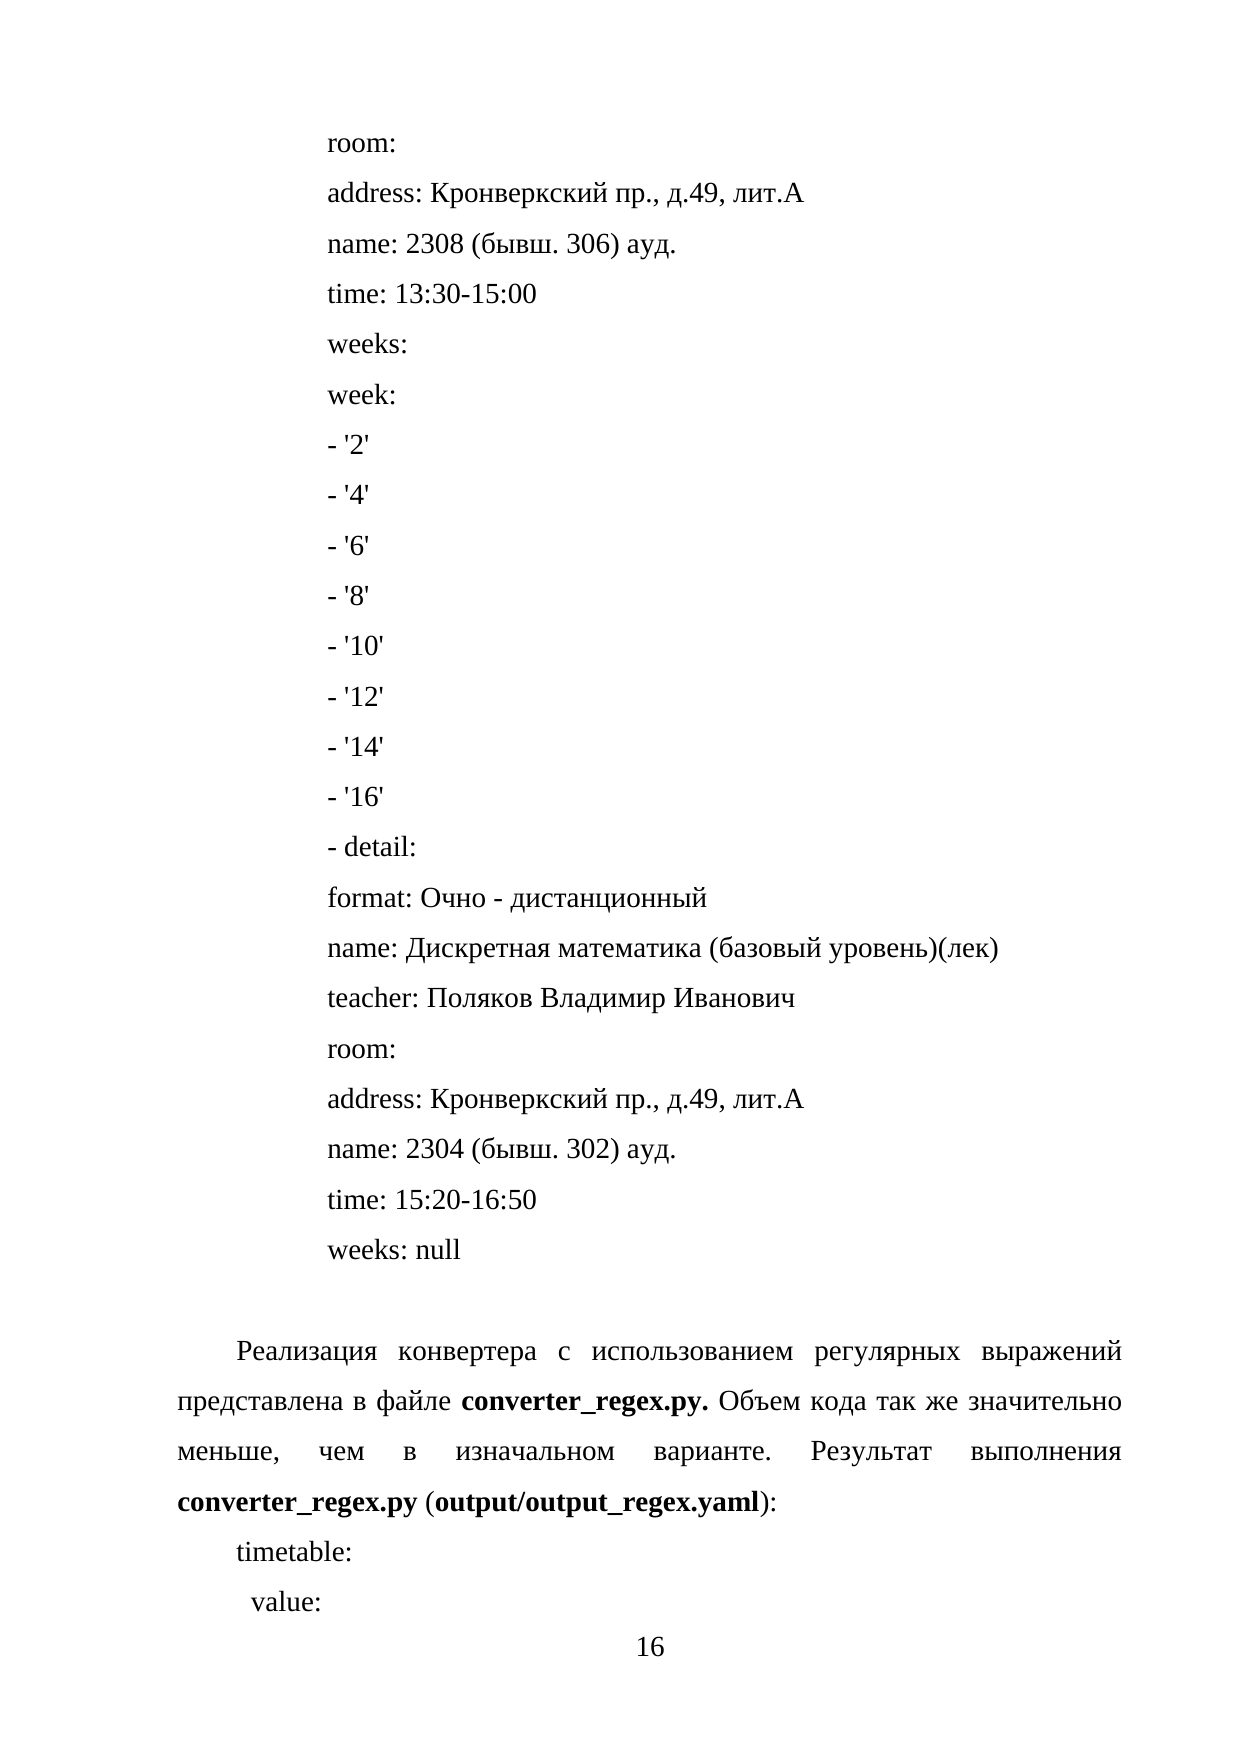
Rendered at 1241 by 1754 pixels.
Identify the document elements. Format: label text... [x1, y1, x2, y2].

text time: 15:20-16:50 [177, 1182, 1123, 1215]
text weeks: null [177, 1232, 1123, 1266]
text week: [177, 377, 1123, 410]
text value: [177, 1584, 1123, 1618]
text teacher: Поляков Владимир Иванович [177, 981, 1123, 1014]
text - '8' [177, 578, 1123, 612]
text time: 13:30-15:00 [177, 276, 1123, 310]
text name: 2304 (бывш. 302) ауд. [177, 1131, 1123, 1165]
text name: Дискретная математика (базовый уровень)(лек) [177, 930, 1123, 964]
text format: Очно - дистанционный [177, 880, 1123, 913]
text - '14' [177, 729, 1123, 762]
text address: Кронверкский пр., д.49, лит.А [177, 176, 1123, 209]
text - '2' [177, 427, 1123, 461]
text room: [177, 125, 1123, 159]
text - '12' [177, 679, 1123, 712]
text - '10' [177, 628, 1123, 662]
text weeks: [177, 326, 1123, 360]
text - '4' [177, 477, 1123, 511]
text - detail: [177, 829, 1123, 863]
text address: Кронверкский пр., д.49, лит.А [177, 1081, 1123, 1115]
text - '6' [177, 528, 1123, 561]
text name: 2308 (бывш. 306) ауд. [177, 226, 1123, 259]
text timetable: [177, 1534, 1123, 1567]
text Реализация конвертера с использованием регулярных выражений представлена в файле converter_regex.py. Объем кода так же значительно меньше, чем в изначальном варианте. Результат выполнения converter_regex.py (output/output_regex.yaml): [177, 1333, 1123, 1517]
text - '16' [177, 779, 1123, 813]
text room: [177, 1031, 1123, 1064]
